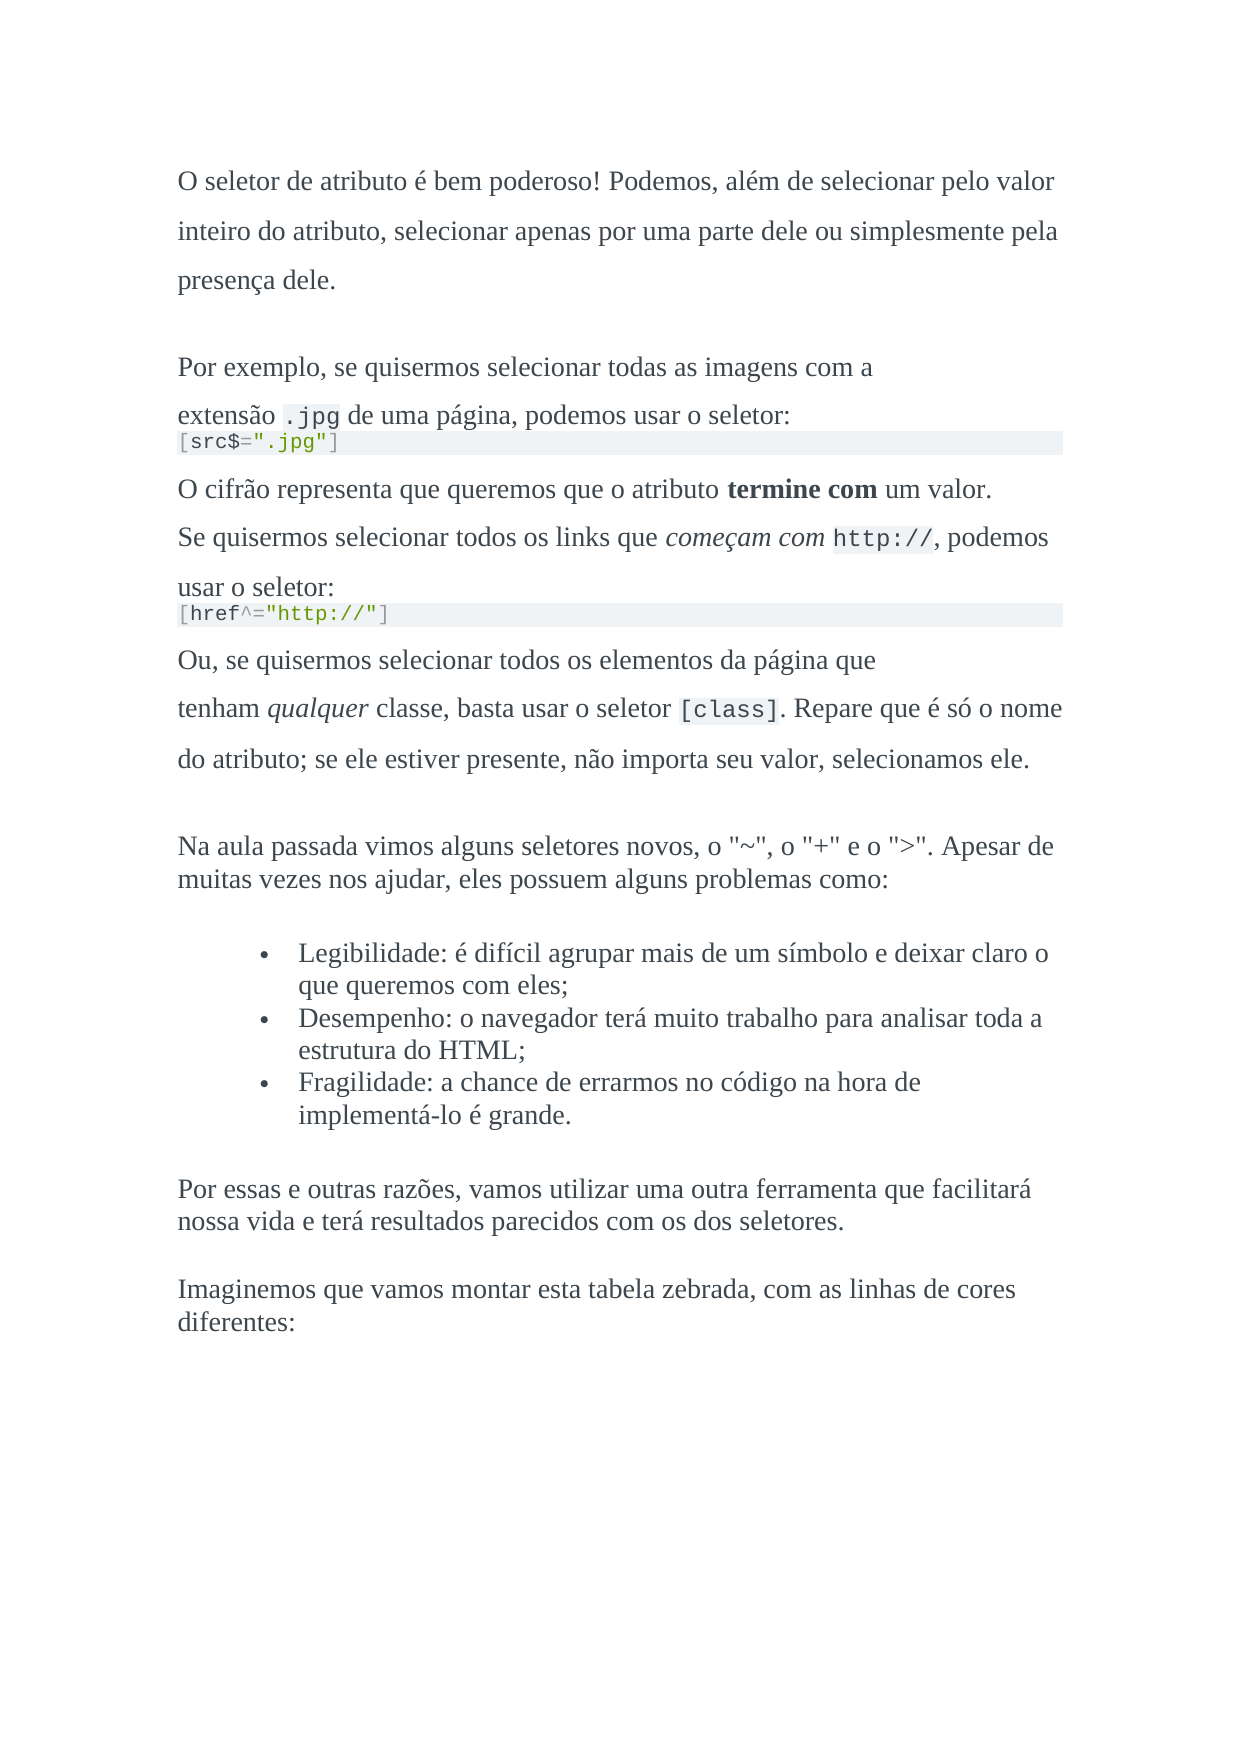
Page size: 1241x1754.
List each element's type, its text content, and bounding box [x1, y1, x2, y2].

text Se quisermos selecionar todos os links que começam com http://, podemos usar o seletor: [177, 504, 1063, 603]
list Desempenho: o navegador terá muito trabalho para analisar toda a estrutura do HTML; [261, 1001, 1063, 1066]
text [href^="http://"] [177, 603, 1063, 627]
text O seletor de atributo é bem poderoso! Podemos, além de selecionar pelo valor inteiro do atributo, selecionar apenas por uma parte dele ou simplesmente pela presença dele. [177, 148, 1063, 295]
text O cifrão representa que queremos que o atributo termine com um valor. [177, 455, 1063, 504]
text [src$=".jpg"] [177, 431, 1063, 455]
text Por exemplo, se quisermos selecionar todas as imagens com a extensão .jpg de uma página, podemos usar o seletor: [177, 333, 1063, 431]
text Imaginemos que vamos montar esta tabela zebrada, com as linhas de cores diferentes: [177, 1272, 1063, 1337]
text Na aula passada vimos alguns seletores novos, o "~", o "+" e o ">". Apesar de muitas vezes nos ajudar, eles possuem alguns problemas como: [177, 829, 1063, 894]
text Ou, se quisermos selecionar todos os elementos da página que tenham qualquer classe, basta usar o seletor [class]. Repare que é só o nome do atributo; se ele estiver presente, não importa seu valor, selecionamos ele. [177, 627, 1063, 774]
list Fragilidade: a chance de errarmos no código na hora de implementá-lo é grande. [261, 1066, 1063, 1130]
text Por essas e outras razões, vamos utilizar uma outra ferramenta que facilitará nossa vida e terá resultados parecidos com os dos seletores. [177, 1172, 1063, 1237]
list Legibilidade: é difícil agrupar mais de um símbolo e deixar claro o que queremos com eles; [261, 936, 1063, 1001]
